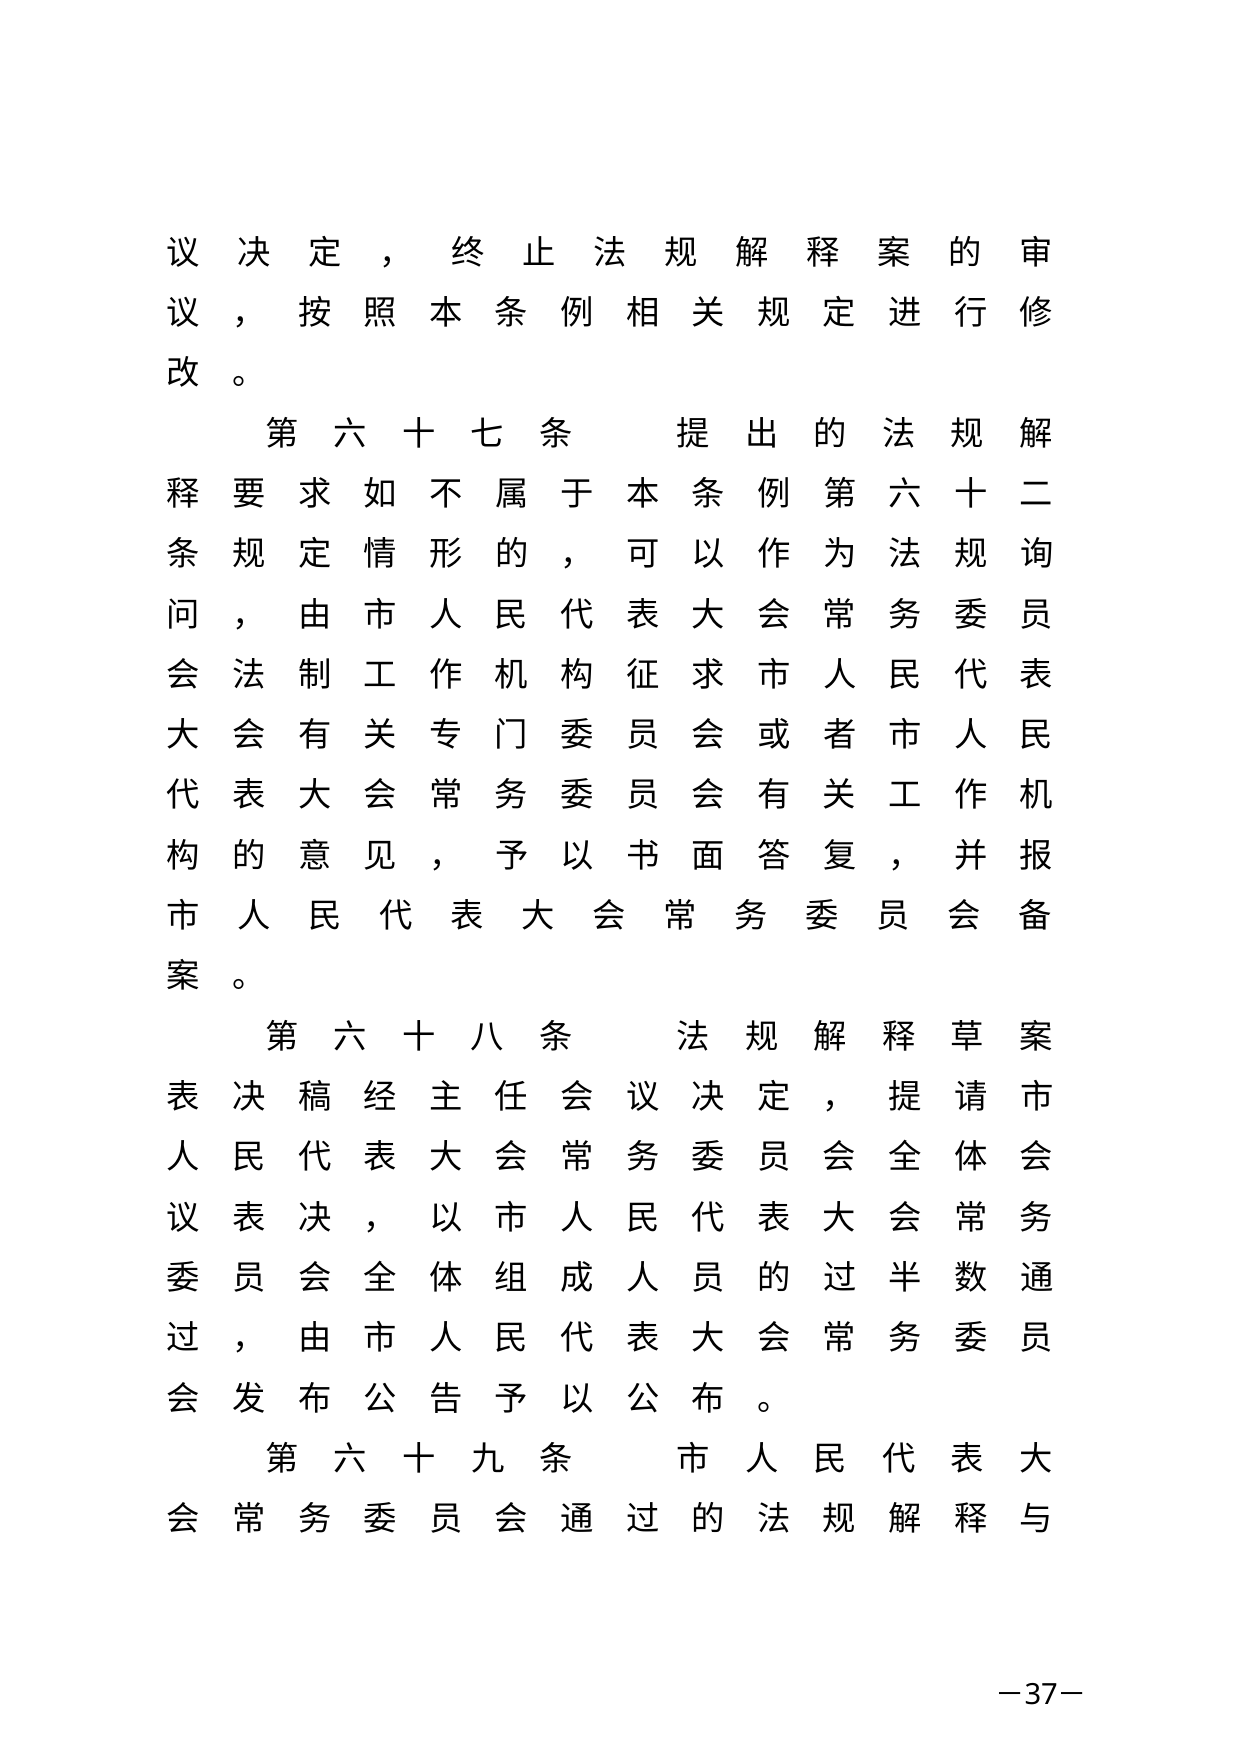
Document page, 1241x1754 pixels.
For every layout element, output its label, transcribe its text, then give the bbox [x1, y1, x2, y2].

text 第六十八条 法规解释草案表决稿经主任会议决定，提请市人民代表大会常务委员会全体会议表决，以市人民代表大会常务委员会全体组成人员的过半数通过，由市人民代表大会常务委员会发布公告予以公布。 [167, 1003, 1085, 1426]
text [167, 1426, 1085, 1546]
text 第六十七条 提出的法规解释要求如不属于本条例第六十二条规定情形的，可以作为法规询问，由市人民代表大会常务委员会法制工作机构征求市人民代表大会有关专门委员会或者市人民代表大会常务委员会有关工作机构的意见，予以书面答复，并报市人民代表大会常务委员会备案。 [167, 400, 1085, 1003]
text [167, 219, 1085, 400]
